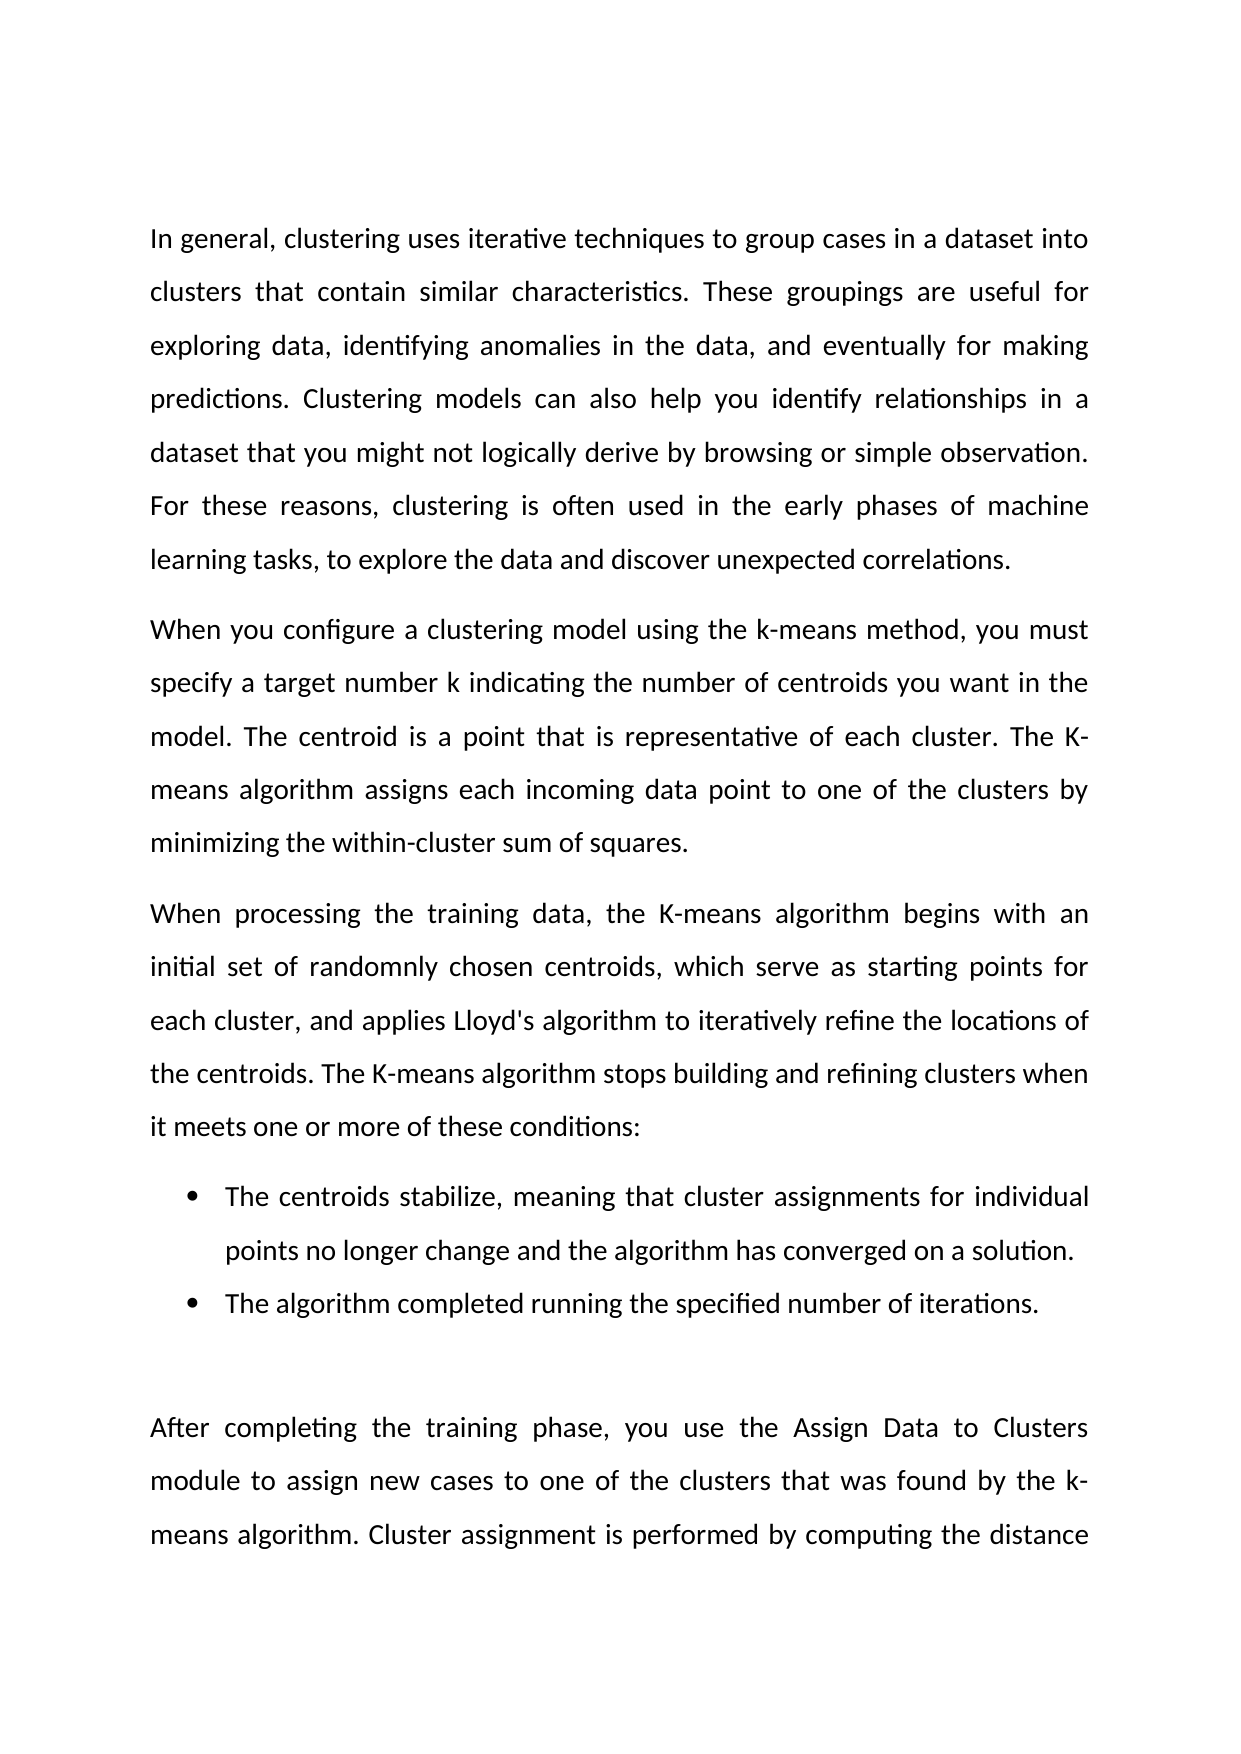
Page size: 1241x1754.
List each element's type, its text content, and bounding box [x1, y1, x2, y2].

text In general, clustering uses iterative techniques to group cases in a dataset into clusters that contain similar characteristics. These groupings are useful for exploring data, identifying anomalies in the data, and eventually for making predictions. Clustering models can also help you identify relationships in a dataset that you might not logically derive by browsing or simple observation. For these reasons, clustering is often used in the early phases of machine learning tasks, to explore the data and discover unexpected correlations. [150, 220, 1090, 576]
list The algorithm completed running the specified number of iterations. [187, 1285, 1090, 1321]
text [150, 1409, 1090, 1551]
list The centroids stabilize, meaning that cluster assignments for individual points no longer change and the algorithm has converged on a solution. [187, 1178, 1090, 1268]
text When you configure a clustering model using the k-means method, you must specify a target number k indicating the number of centroids you want in the model. The centroid is a point that is representative of each cluster. The K-means algorithm assigns each incoming data point to one of the clusters by minimizing the within-cluster sum of squares. [150, 611, 1090, 860]
text When processing the training data, the K-means algorithm begins with an initial set of randomnly chosen centroids, which serve as starting points for each cluster, and applies Lloyd's algorithm to iteratively refine the locations of the centroids. The K-means algorithm stops building and refining clusters when it meets one or more of these conditions: [150, 895, 1090, 1144]
